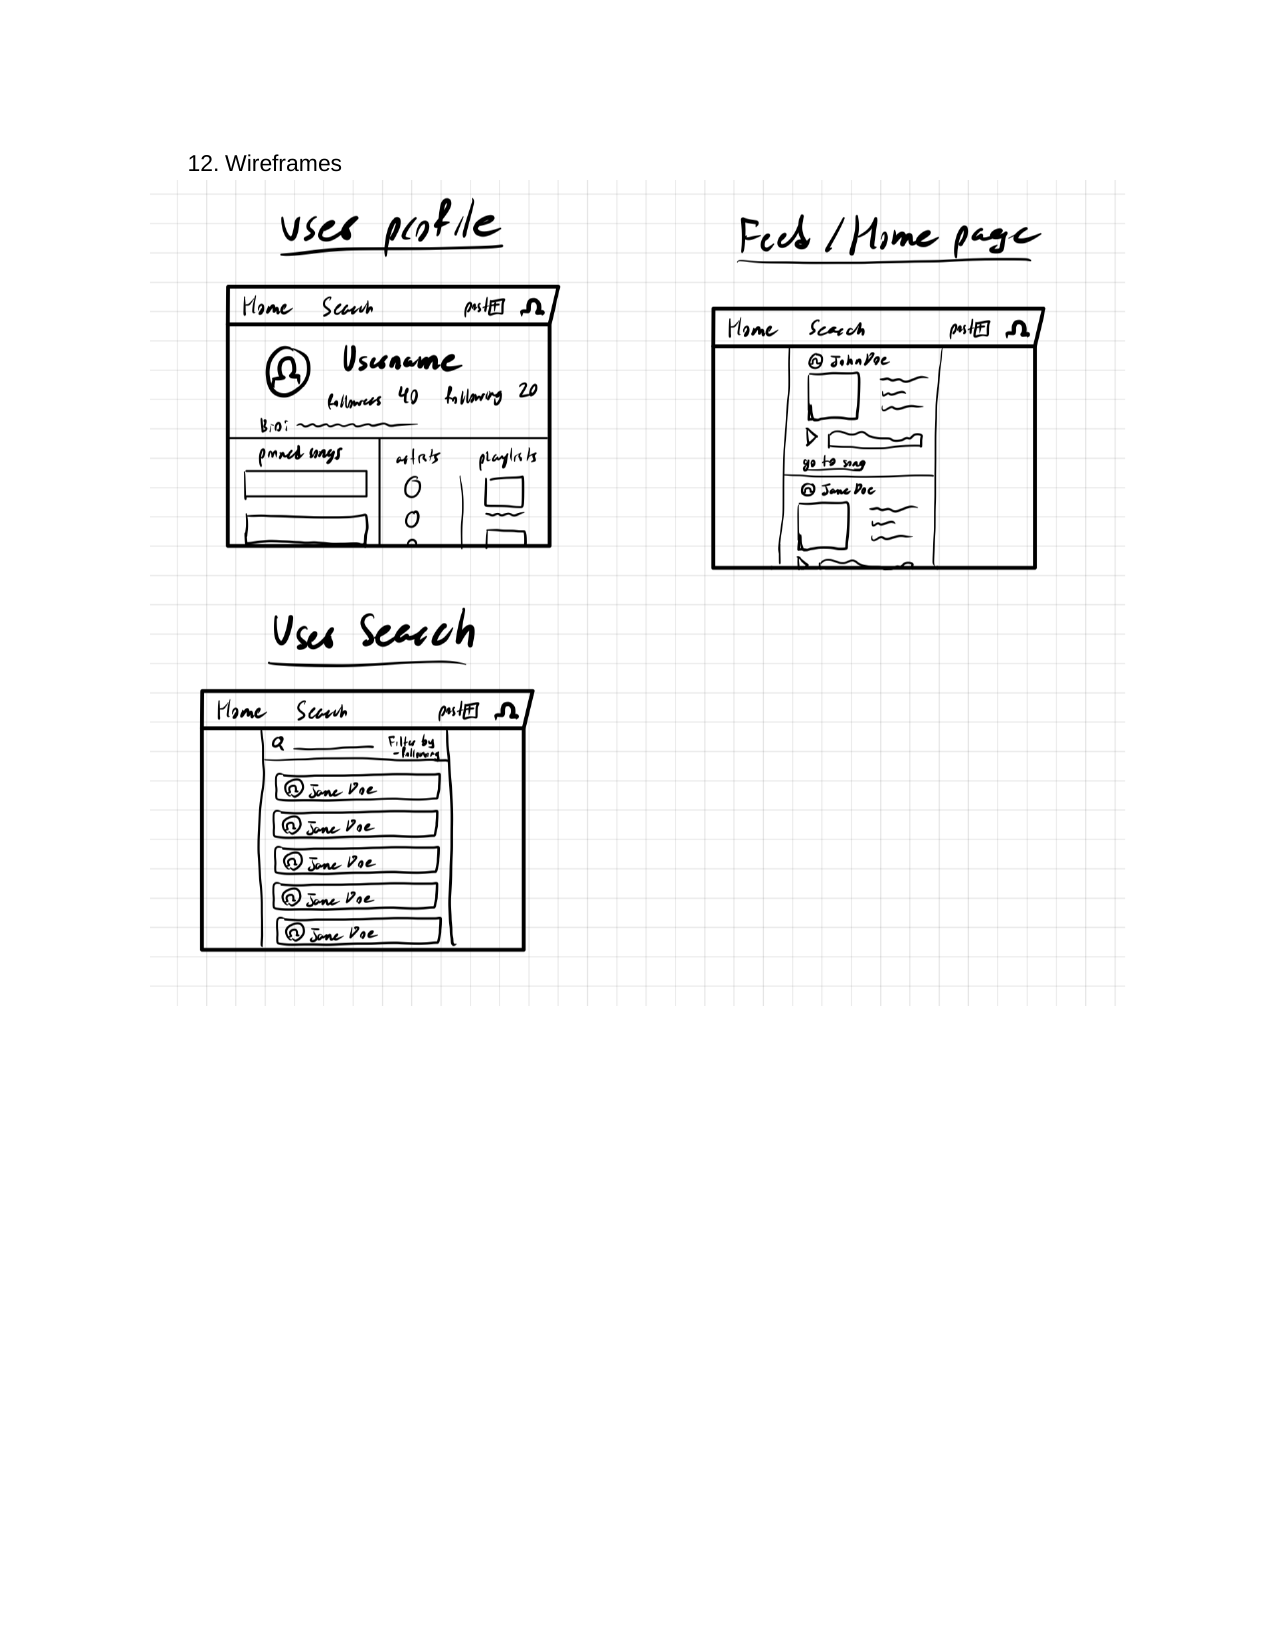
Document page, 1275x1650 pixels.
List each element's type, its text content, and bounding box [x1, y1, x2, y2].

picture [150, 180, 1125, 1006]
list Wireframes [187, 150, 1125, 176]
